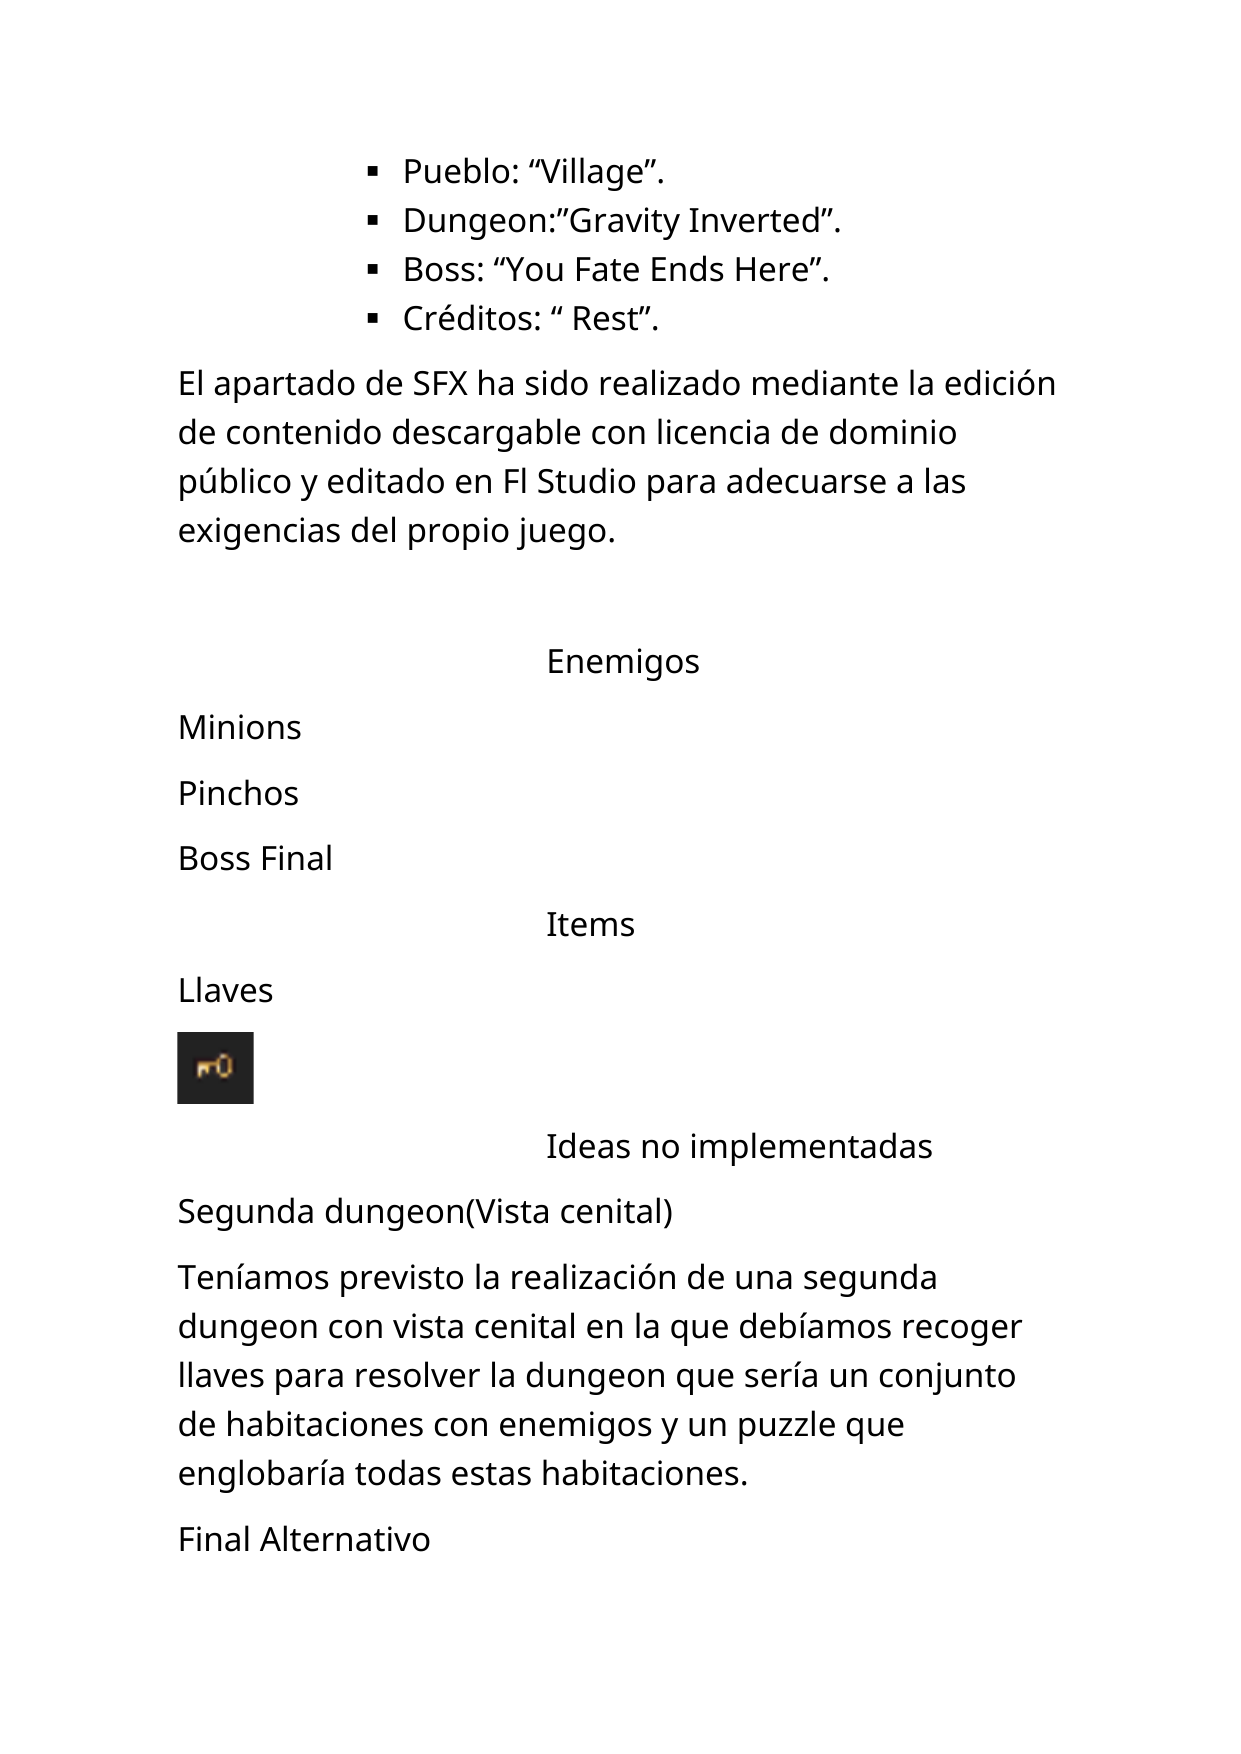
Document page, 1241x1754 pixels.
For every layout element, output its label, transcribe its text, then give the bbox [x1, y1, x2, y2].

list Créditos: “ Rest”. [365, 294, 1063, 340]
text Items [177, 901, 1063, 946]
list Dungeon:”Gravity Inverted”. [365, 197, 1063, 242]
list Pueblo: “Village”. [365, 148, 1063, 193]
text Llaves [177, 966, 1063, 1012]
text Final Alternativo [177, 1515, 1063, 1561]
text Ideas no implementadas [177, 1123, 1063, 1168]
text Pinchos [177, 769, 1063, 815]
text Segunda dungeon(Vista cenital) [177, 1188, 1063, 1234]
text Enemigos [177, 638, 1063, 684]
text Boss Final [177, 835, 1063, 881]
picture [177, 1032, 254, 1104]
list Boss: “You Fate Ends Here”. [365, 246, 1063, 291]
text Teníamos previsto la realización de una segunda dungeon con vista cenital en la que debíamos recoger llaves para resolver la dungeon que sería un conjunto de habitaciones con enemigos y un puzzle que englobaría todas estas habitaciones. [177, 1254, 1063, 1495]
text Minions [177, 704, 1063, 749]
